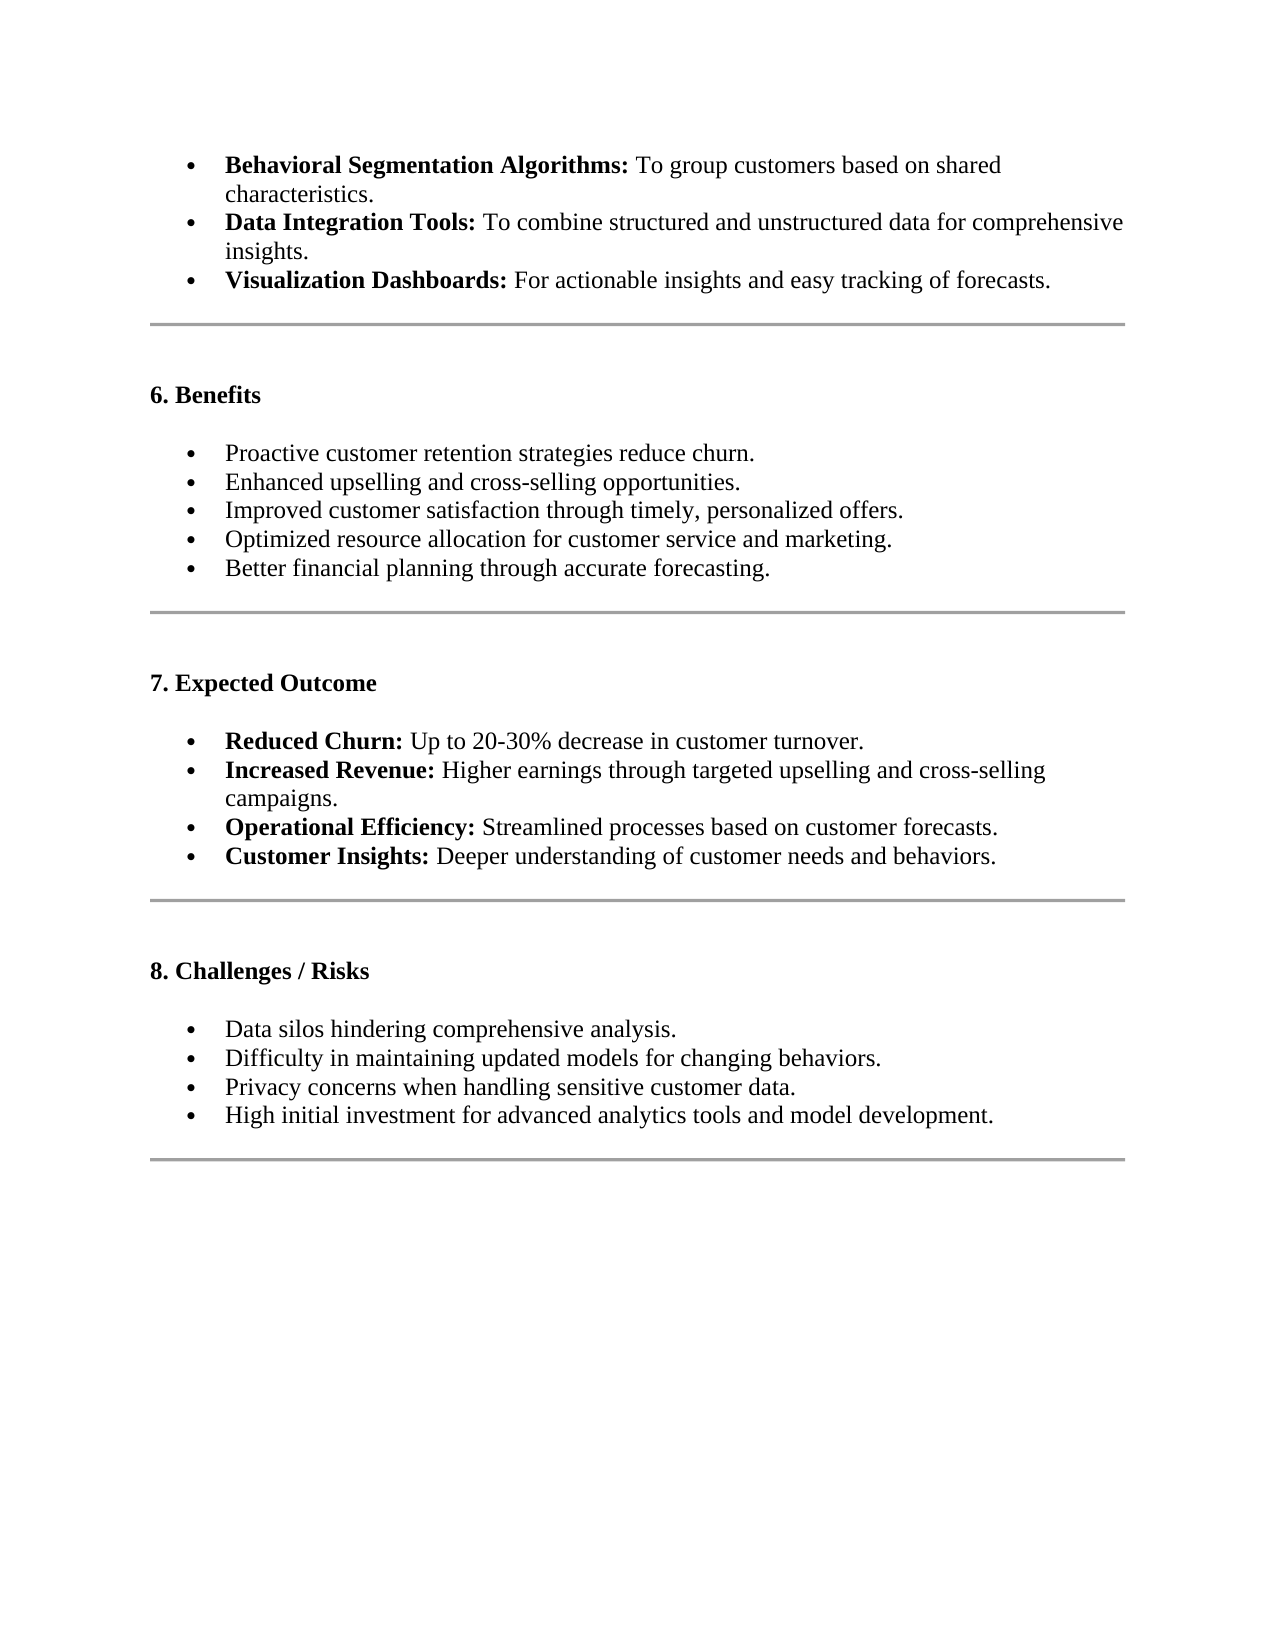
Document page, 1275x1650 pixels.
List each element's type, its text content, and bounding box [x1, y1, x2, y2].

list Behavioral Segmentation Algorithms: To group customers based on shared characteristics. [187, 150, 1125, 207]
list Proactive customer retention strategies reduce churn. [187, 438, 1125, 467]
list Visualization Dashboards: For actionable insights and easy tracking of forecasts. [187, 265, 1125, 294]
list Privacy concerns when handling sensitive customer data. [187, 1072, 1125, 1100]
list Reduced Churn: Up to 20-30% decrease in customer turnover. [187, 726, 1125, 755]
list Optimized resource allocation for customer service and marketing. [187, 524, 1125, 553]
list Data silos hindering comprehensive analysis. [187, 1014, 1125, 1043]
list Increased Revenue: Higher earnings through targeted upselling and cross-selling campaigns. [187, 755, 1125, 812]
list Improved customer satisfaction through timely, personalized offers. [187, 496, 1125, 524]
list Difficulty in maintaining updated models for changing behaviors. [187, 1043, 1125, 1072]
list Enhanced upselling and cross-selling opportunities. [187, 467, 1125, 496]
list Better financial planning through accurate forecasting. [187, 553, 1125, 582]
text 6. Benefits [150, 380, 1125, 409]
text 7. Expected Outcome [150, 668, 1125, 697]
list High initial investment for advanced analytics tools and model development. [187, 1100, 1125, 1129]
list Operational Efficiency: Streamlined processes based on customer forecasts. [187, 812, 1125, 841]
text 8. Challenges / Risks [150, 956, 1125, 985]
list Customer Insights: Deeper understanding of customer needs and behaviors. [187, 841, 1125, 870]
list Data Integration Tools: To combine structured and unstructured data for comprehensive insights. [187, 207, 1125, 265]
